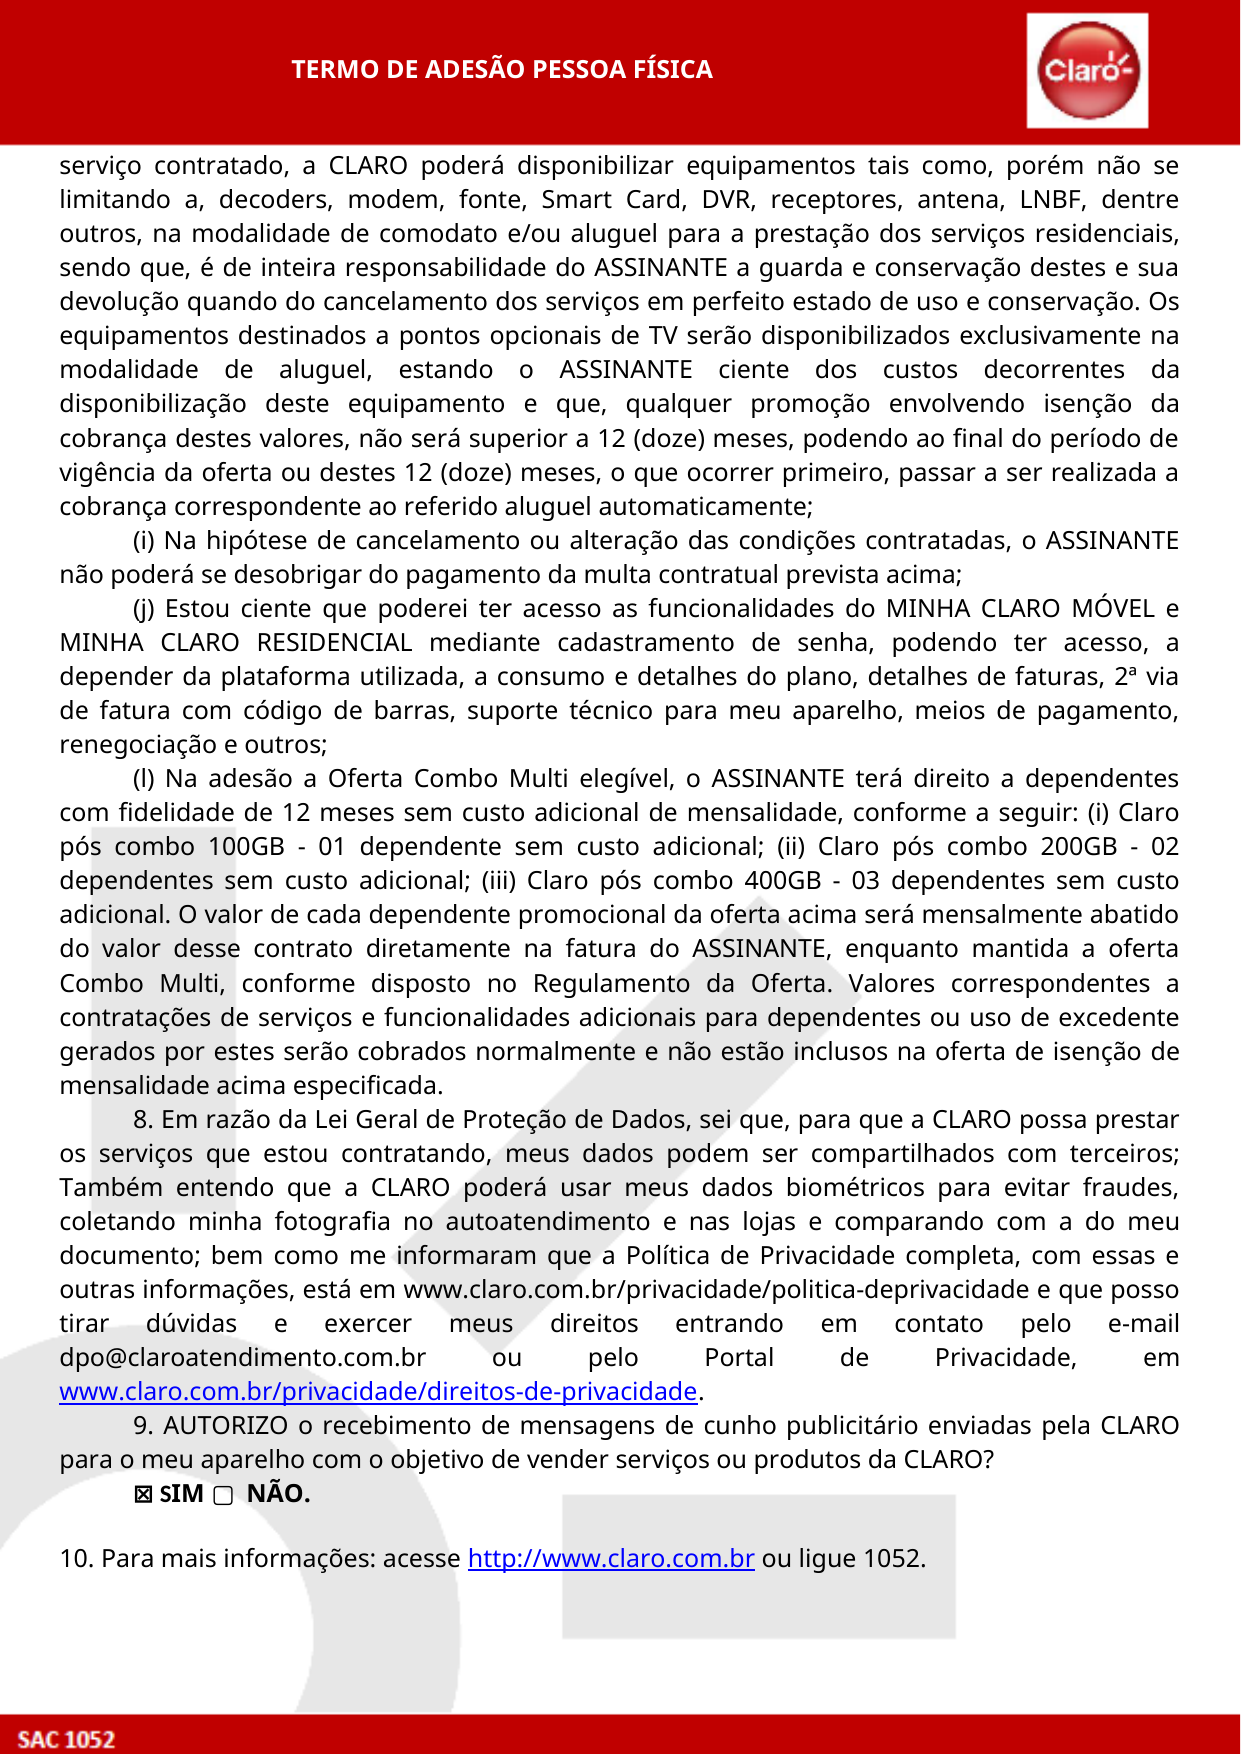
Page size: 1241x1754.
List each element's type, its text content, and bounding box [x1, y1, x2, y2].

text 10. Para mais informações: acesse http://www.claro.com.br ou ligue 1052. [59, 1541, 1181, 1575]
picture [0, 0, 1241, 1754]
text (j) Estou ciente que poderei ter acesso as funcionalidades do MINHA CLARO MÓVEL e MINHA CLARO RESIDENCIAL mediante cadastramento de senha, podendo ter acesso, a depender da plataforma utilizada, a consumo e detalhes do plano, detalhes de faturas, 2ª via de fatura com código de barras, suporte técnico para meu aparelho, meios de pagamento, renegociação e outros; [59, 591, 1181, 761]
text serviço contratado, a CLARO poderá disponibilizar equipamentos tais como, porém não se limitando a, decoders, modem, fonte, Smart Card, DVR, receptores, antena, LNBF, dentre outros, na modalidade de comodato e/ou aluguel para a prestação dos serviços residenciais, sendo que, é de inteira responsabilidade do ASSINANTE a guarda e conservação destes e sua devolução quando do cancelamento dos serviços em perfeito estado de uso e conservação. Os equipamentos destinados a pontos opcionais de TV serão disponibilizados exclusivamente na modalidade de aluguel, estando o ASSINANTE ciente dos custos decorrentes da disponibilização deste equipamento e que, qualquer promoção envolvendo isenção da cobrança destes valores, não será superior a 12 (doze) meses, podendo ao final do período de vigência da oferta ou destes 12 (doze) meses, o que ocorrer primeiro, passar a ser realizada a cobrança correspondente ao referido aluguel automaticamente; [59, 148, 1181, 522]
text ⊠ SIM ▢ NÃO. [59, 1476, 1181, 1510]
text 9. AUTORIZO o recebimento de mensagens de cunho publicitário enviadas pela CLARO para o meu aparelho com o objetivo de vender serviços ou produtos da CLARO? [59, 1408, 1181, 1476]
text (i) Na hipótese de cancelamento ou alteração das condições contratadas, o ASSINANTE não poderá se desobrigar do pagamento da multa contratual prevista acima; [59, 522, 1181, 591]
text (l) Na adesão a Oferta Combo Multi elegível, o ASSINANTE terá direito a dependentes com fidelidade de 12 meses sem custo adicional de mensalidade, conforme a seguir: (i) Claro pós combo 100GB - 01 dependente sem custo adicional; (ii) Claro pós combo 200GB - 02 dependentes sem custo adicional; (iii) Claro pós combo 400GB - 03 dependentes sem custo adicional. O valor de cada dependente promocional da oferta acima será mensalmente abatido do valor desse contrato diretamente na fatura do ASSINANTE, enquanto mantida a oferta Combo Multi, conforme disposto no Regulamento da Oferta. Valores correspondentes a contratações de serviços e funcionalidades adicionais para dependentes ou uso de excedente gerados por estes serão cobrados normalmente e não estão inclusos na oferta de isenção de mensalidade acima especificada. [59, 761, 1181, 1101]
text 8. Em razão da Lei Geral de Proteção de Dados, sei que, para que a CLARO possa prestar os serviços que estou contratando, meus dados podem ser compartilhados com terceiros; Também entendo que a CLARO poderá usar meus dados biométricos para evitar fraudes, coletando minha fotografia no autoatendimento e nas lojas e comparando com a do meu documento; bem como me informaram que a Política de Privacidade completa, com essas e outras informações, está em www.claro.com.br/privacidade/politica-deprivacidade e que posso tirar dúvidas e exercer meus direitos entrando em contato pelo e-mail dpo@claroatendimento.com.br ou pelo Portal de Privacidade, em www.claro.com.br/privacidade/direitos-de-privacidade. [59, 1101, 1181, 1408]
